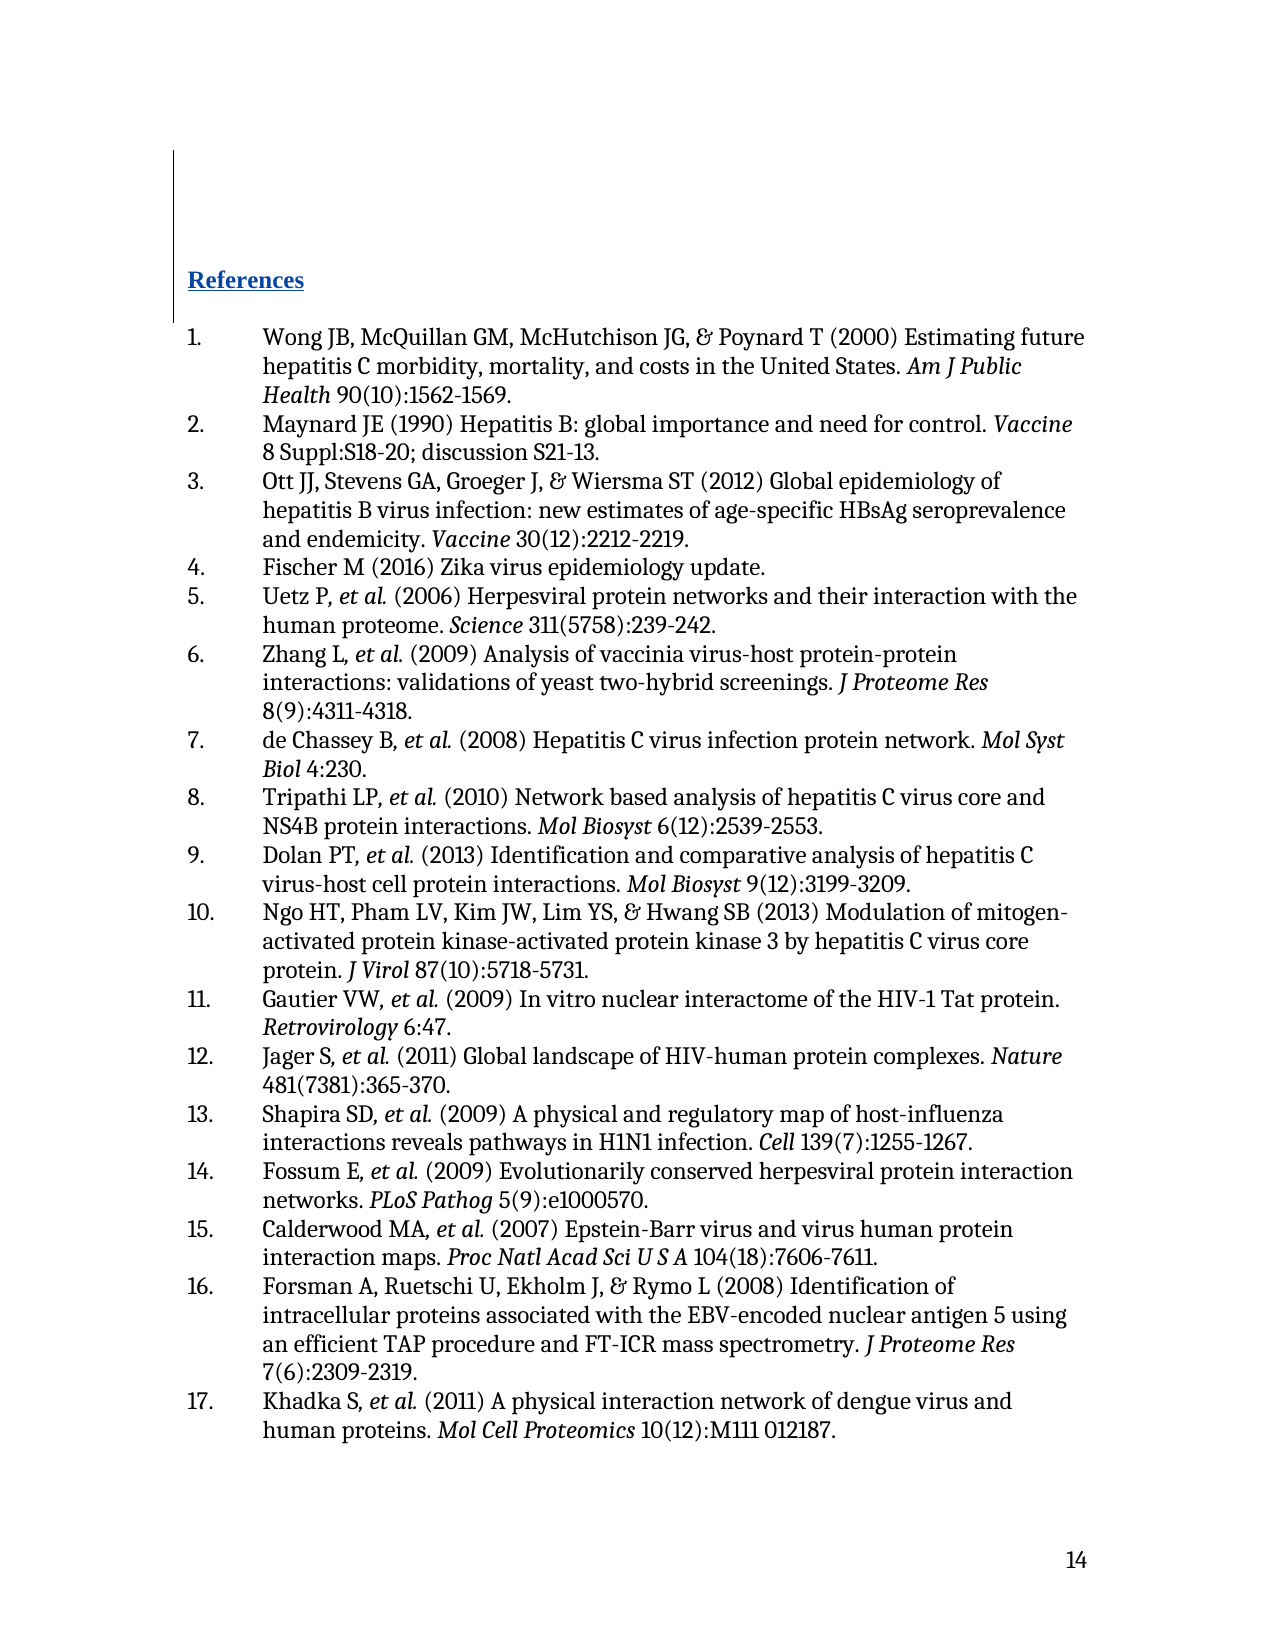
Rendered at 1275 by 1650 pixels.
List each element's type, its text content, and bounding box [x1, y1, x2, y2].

text 1. Wong JB, McQuillan GM, McHutchison JG, & Poynard T (2000) Estimating future hepatitis C morbidity, mortality, and costs in the United States. Am J Public Health 90(10):1562-1569. [187, 322, 1087, 409]
text 6. Zhang L, et al. (2009) Analysis of vaccinia virus-host protein-protein interactions: validations of yeast two-hybrid screenings. J Proteome Res 8(9):4311-4318. [187, 639, 1087, 726]
text 3. Ott JJ, Stevens GA, Groeger J, & Wiersma ST (2012) Global epidemiology of hepatitis B virus infection: new estimates of age-specific HBsAg seroprevalence and endemicity. Vaccine 30(12):2212-2219. [187, 467, 1087, 553]
text 12. Jager S, et al. (2011) Global landscape of HIV-human protein complexes. Nature 481(7381):365-370. [187, 1042, 1087, 1099]
text 17. Khadka S, et al. (2011) A physical interaction network of dengue virus and human proteins. Mol Cell Proteomics 10(12):M111 012187. [187, 1387, 1087, 1444]
text 8. Tripathi LP, et al. (2010) Network based analysis of hepatitis C virus core and NS4B protein interactions. Mol Biosyst 6(12):2539-2553. [187, 783, 1087, 841]
text 7. de Chassey B, et al. (2008) Hepatitis C virus infection protein network. Mol Syst Biol 4:230. [187, 726, 1087, 783]
text 10. Ngo HT, Pham LV, Kim JW, Lim YS, & Hwang SB (2013) Modulation of mitogen-activated protein kinase-activated protein kinase 3 by hepatitis C virus core protein. J Virol 87(10):5718-5731. [187, 898, 1087, 984]
text 9. Dolan PT, et al. (2013) Identification and comparative analysis of hepatitis C virus-host cell protein interactions. Mol Biosyst 9(12):3199-3209. [187, 841, 1087, 898]
text 15. Calderwood MA, et al. (2007) Epstein-Barr virus and virus human protein interaction maps. Proc Natl Acad Sci U S A 104(18):7606-7611. [187, 1214, 1087, 1272]
text 11. Gautier VW, et al. (2009) In vitro nuclear interactome of the HIV-1 Tat protein. Retrovirology 6:47. [187, 984, 1087, 1042]
text 14. Fossum E, et al. (2009) Evolutionarily conserved herpesviral protein interaction networks. PLoS Pathog 5(9):e1000570. [187, 1157, 1087, 1214]
text 2. Maynard JE (1990) Hepatitis B: global importance and need for control. Vaccine 8 Suppl:S18-20; discussion S21-13. [187, 409, 1087, 467]
text 13. Shapira SD, et al. (2009) A physical and regulatory map of host-influenza interactions reveals pathways in H1N1 infection. Cell 139(7):1255-1267. [187, 1099, 1087, 1157]
text 16. Forsman A, Ruetschi U, Ekholm J, & Rymo L (2008) Identification of intracellular proteins associated with the EBV-encoded nuclear antigen 5 using an efficient TAP procedure and FT-ICR mass spectrometry. J Proteome Res 7(6):2309-2319. [187, 1272, 1087, 1387]
text 5. Uetz P, et al. (2006) Herpesviral protein networks and their interaction with the human proteome. Science 311(5758):239-242. [187, 582, 1087, 639]
text 4. Fischer M (2016) Zika virus epidemiology update. [187, 553, 1087, 582]
